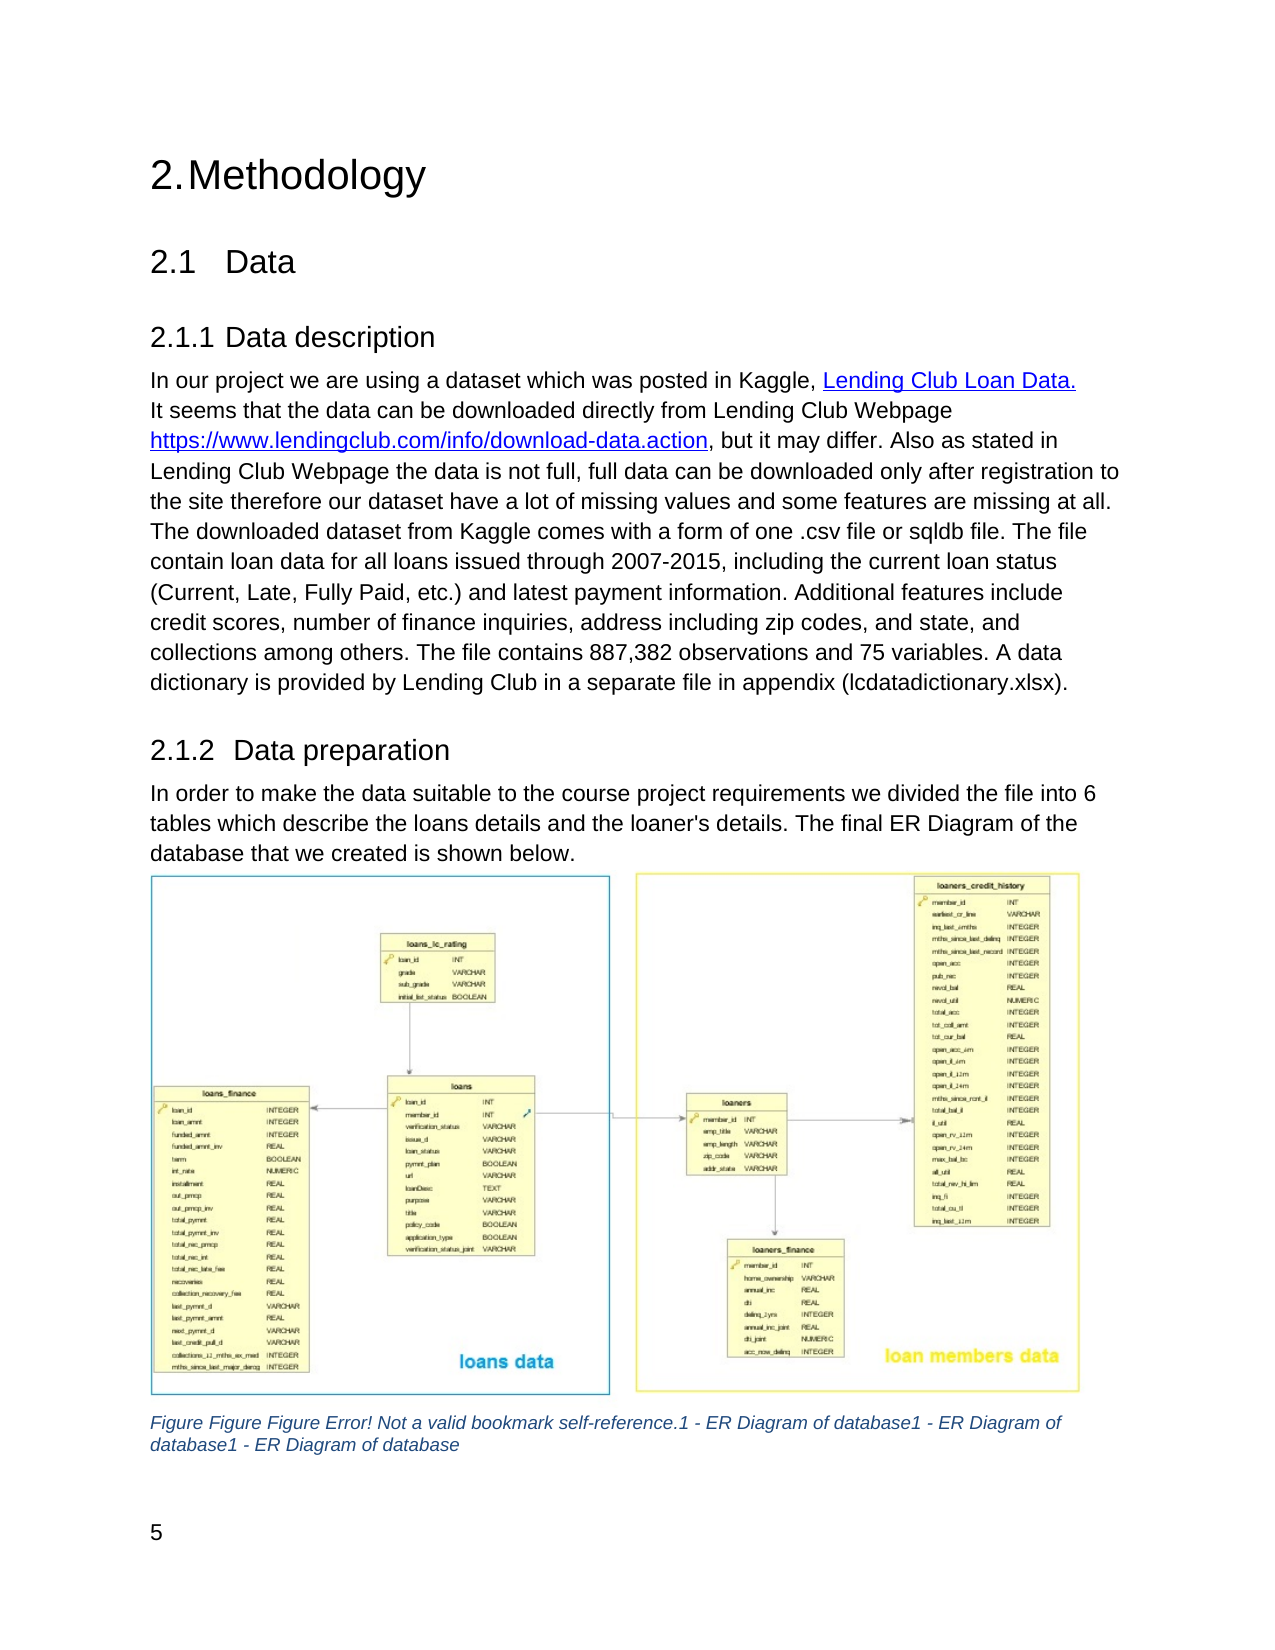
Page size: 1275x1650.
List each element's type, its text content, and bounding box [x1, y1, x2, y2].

text It seems that the data can be downloaded directly from Lending Club Webpage https://www.lendingclub.com/info/download-data.action, but it may differ. Also as stated in Lending Club Webpage the data is not full, full data can be downloaded only after registration to the site therefore our dataset have a lot of missing values and some features are missing at all. [150, 397, 1125, 514]
text In our project we are using a dataset which was posted in Kaggle, Lending Club Loan Data. [150, 367, 1125, 393]
subtitle Data preparation [150, 733, 1125, 766]
text In order to make the data suitable to the course project requirements we divided the file into 6 tables which describe the loans details and the loaner's details. The final ER Diagram of the database that we created is shown below. [150, 779, 1125, 866]
text Figure 1 - ER Diagram of database [150, 1412, 1125, 1455]
text The downloaded dataset from Kaggle comes with a form of one .csv file or sqldb file. The file contain loan data for all loans issued through 2007-2015, including the current loan status (Current, Late, Fully Paid, etc.) and latest payment information. Additional features include credit scores, number of finance inquiries, address including zip codes, and state, and collections among others. The file contains 887,382 observations and 75 variables. A data dictionary is provided by Lending Club in a separate file in appendix (lcdatadictionary.xlsx). [150, 518, 1125, 695]
subtitle Data description [150, 320, 1125, 354]
subtitle Data [150, 243, 1125, 281]
subtitle Methodology [150, 150, 1125, 198]
picture [150, 870, 1096, 1408]
